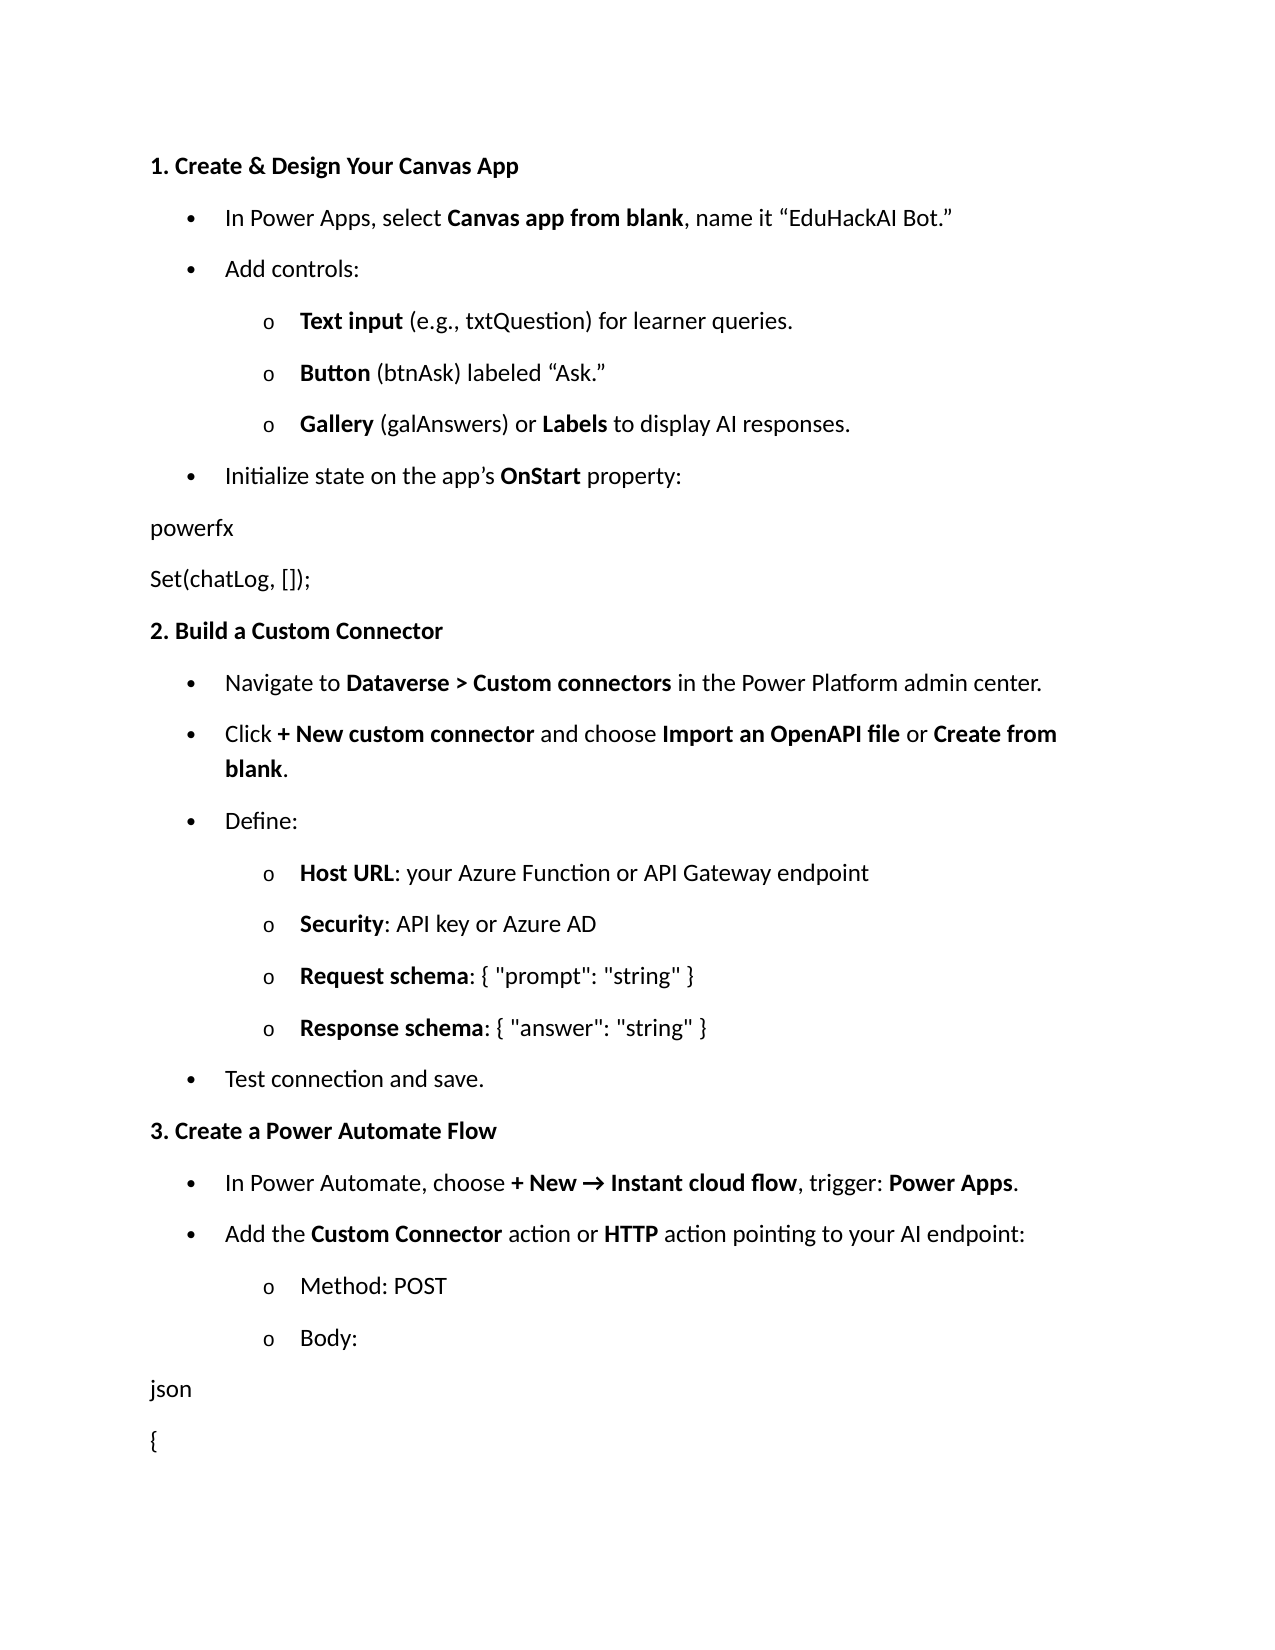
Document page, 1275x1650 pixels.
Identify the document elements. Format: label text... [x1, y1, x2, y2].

list Body: [262, 1322, 1125, 1352]
list Method: POST [262, 1270, 1125, 1301]
list Gallery (galAnswers) or Labels to display AI responses. [262, 408, 1125, 439]
list Security: API key or Azure AD [262, 908, 1125, 939]
text Set(chatLog, []); [150, 563, 1125, 594]
list Button (btnAsk) labeled “Ask.” [262, 357, 1125, 387]
list Add the Custom Connector action or HTTP action pointing to your AI endpoint: [187, 1218, 1125, 1249]
list Click + New custom connector and choose Import an OpenAPI file or Create from blank. [187, 718, 1125, 784]
text { [150, 1425, 1125, 1456]
list Add controls: [187, 253, 1125, 284]
list Response schema: { "answer": "string" } [262, 1012, 1125, 1042]
text powerfx [150, 512, 1125, 542]
list Request schema: { "prompt": "string" } [262, 960, 1125, 991]
text 1. Create & Design Your Canvas App [150, 150, 1125, 181]
list Define: [187, 805, 1125, 836]
list Host URL: your Azure Function or API Gateway endpoint [262, 857, 1125, 887]
list In Power Automate, choose + New → Instant cloud flow, trigger: Power Apps. [187, 1167, 1125, 1197]
text json [150, 1373, 1125, 1404]
text 3. Create a Power Automate Flow [150, 1115, 1125, 1146]
list In Power Apps, select Canvas app from blank, name it “EduHackAI Bot.” [187, 202, 1125, 232]
list Initialize state on the app’s OnStart property: [187, 460, 1125, 491]
list Navigate to Dataverse > Custom connectors in the Power Platform admin center. [187, 667, 1125, 697]
text 2. Build a Custom Connector [150, 615, 1125, 646]
list Text input (e.g., txtQuestion) for learner queries. [262, 305, 1125, 336]
list Test connection and save. [187, 1063, 1125, 1094]
